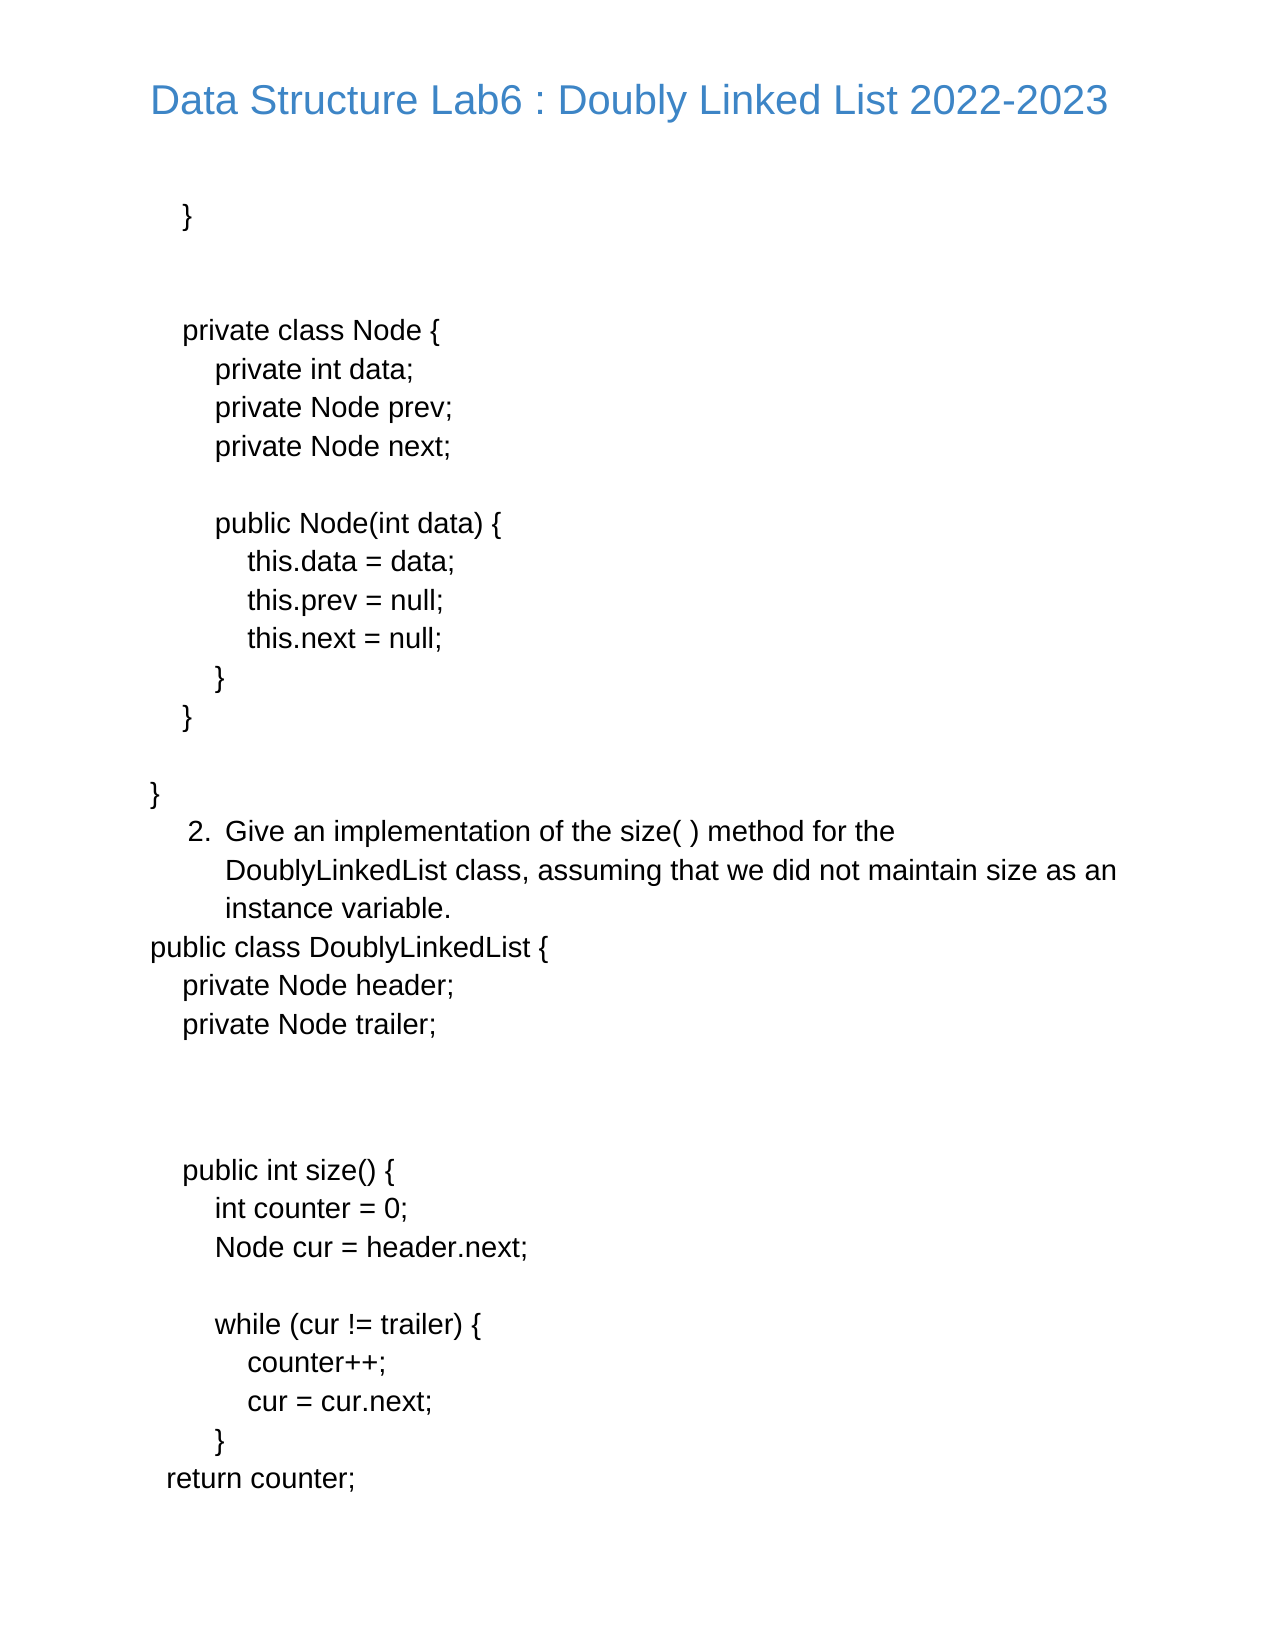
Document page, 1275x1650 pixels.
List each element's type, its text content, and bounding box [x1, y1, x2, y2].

text } [150, 1423, 1125, 1456]
text } [150, 660, 1125, 694]
text int counter = 0; [150, 1191, 1125, 1225]
text private Node next; [150, 429, 1125, 462]
text public class DoublyLinkedList { [150, 930, 1125, 963]
text counter++; [150, 1346, 1125, 1379]
text this.prev = null; [150, 583, 1125, 617]
text private Node prev; [150, 390, 1125, 424]
text Node cur = header.next; [150, 1230, 1125, 1263]
text } [150, 699, 1125, 732]
text private int data; [150, 352, 1125, 385]
text return counter; [150, 1461, 1125, 1495]
text private class Node { [150, 313, 1125, 347]
text this.next = null; [150, 622, 1125, 655]
text public int size() { [150, 1153, 1125, 1186]
text } [150, 776, 1125, 809]
text public Node(int data) { [150, 506, 1125, 539]
text while (cur != trailer) { [150, 1307, 1125, 1341]
text cur = cur.next; [150, 1384, 1125, 1418]
text } [150, 198, 1125, 231]
text this.data = data; [150, 544, 1125, 578]
text private Node trailer; [150, 1007, 1125, 1041]
text private Node header; [150, 968, 1125, 1002]
list Give an implementation of the size( ) method for the DoublyLinkedList class, assuming that we did not maintain size as an instance variable. [187, 814, 1125, 925]
